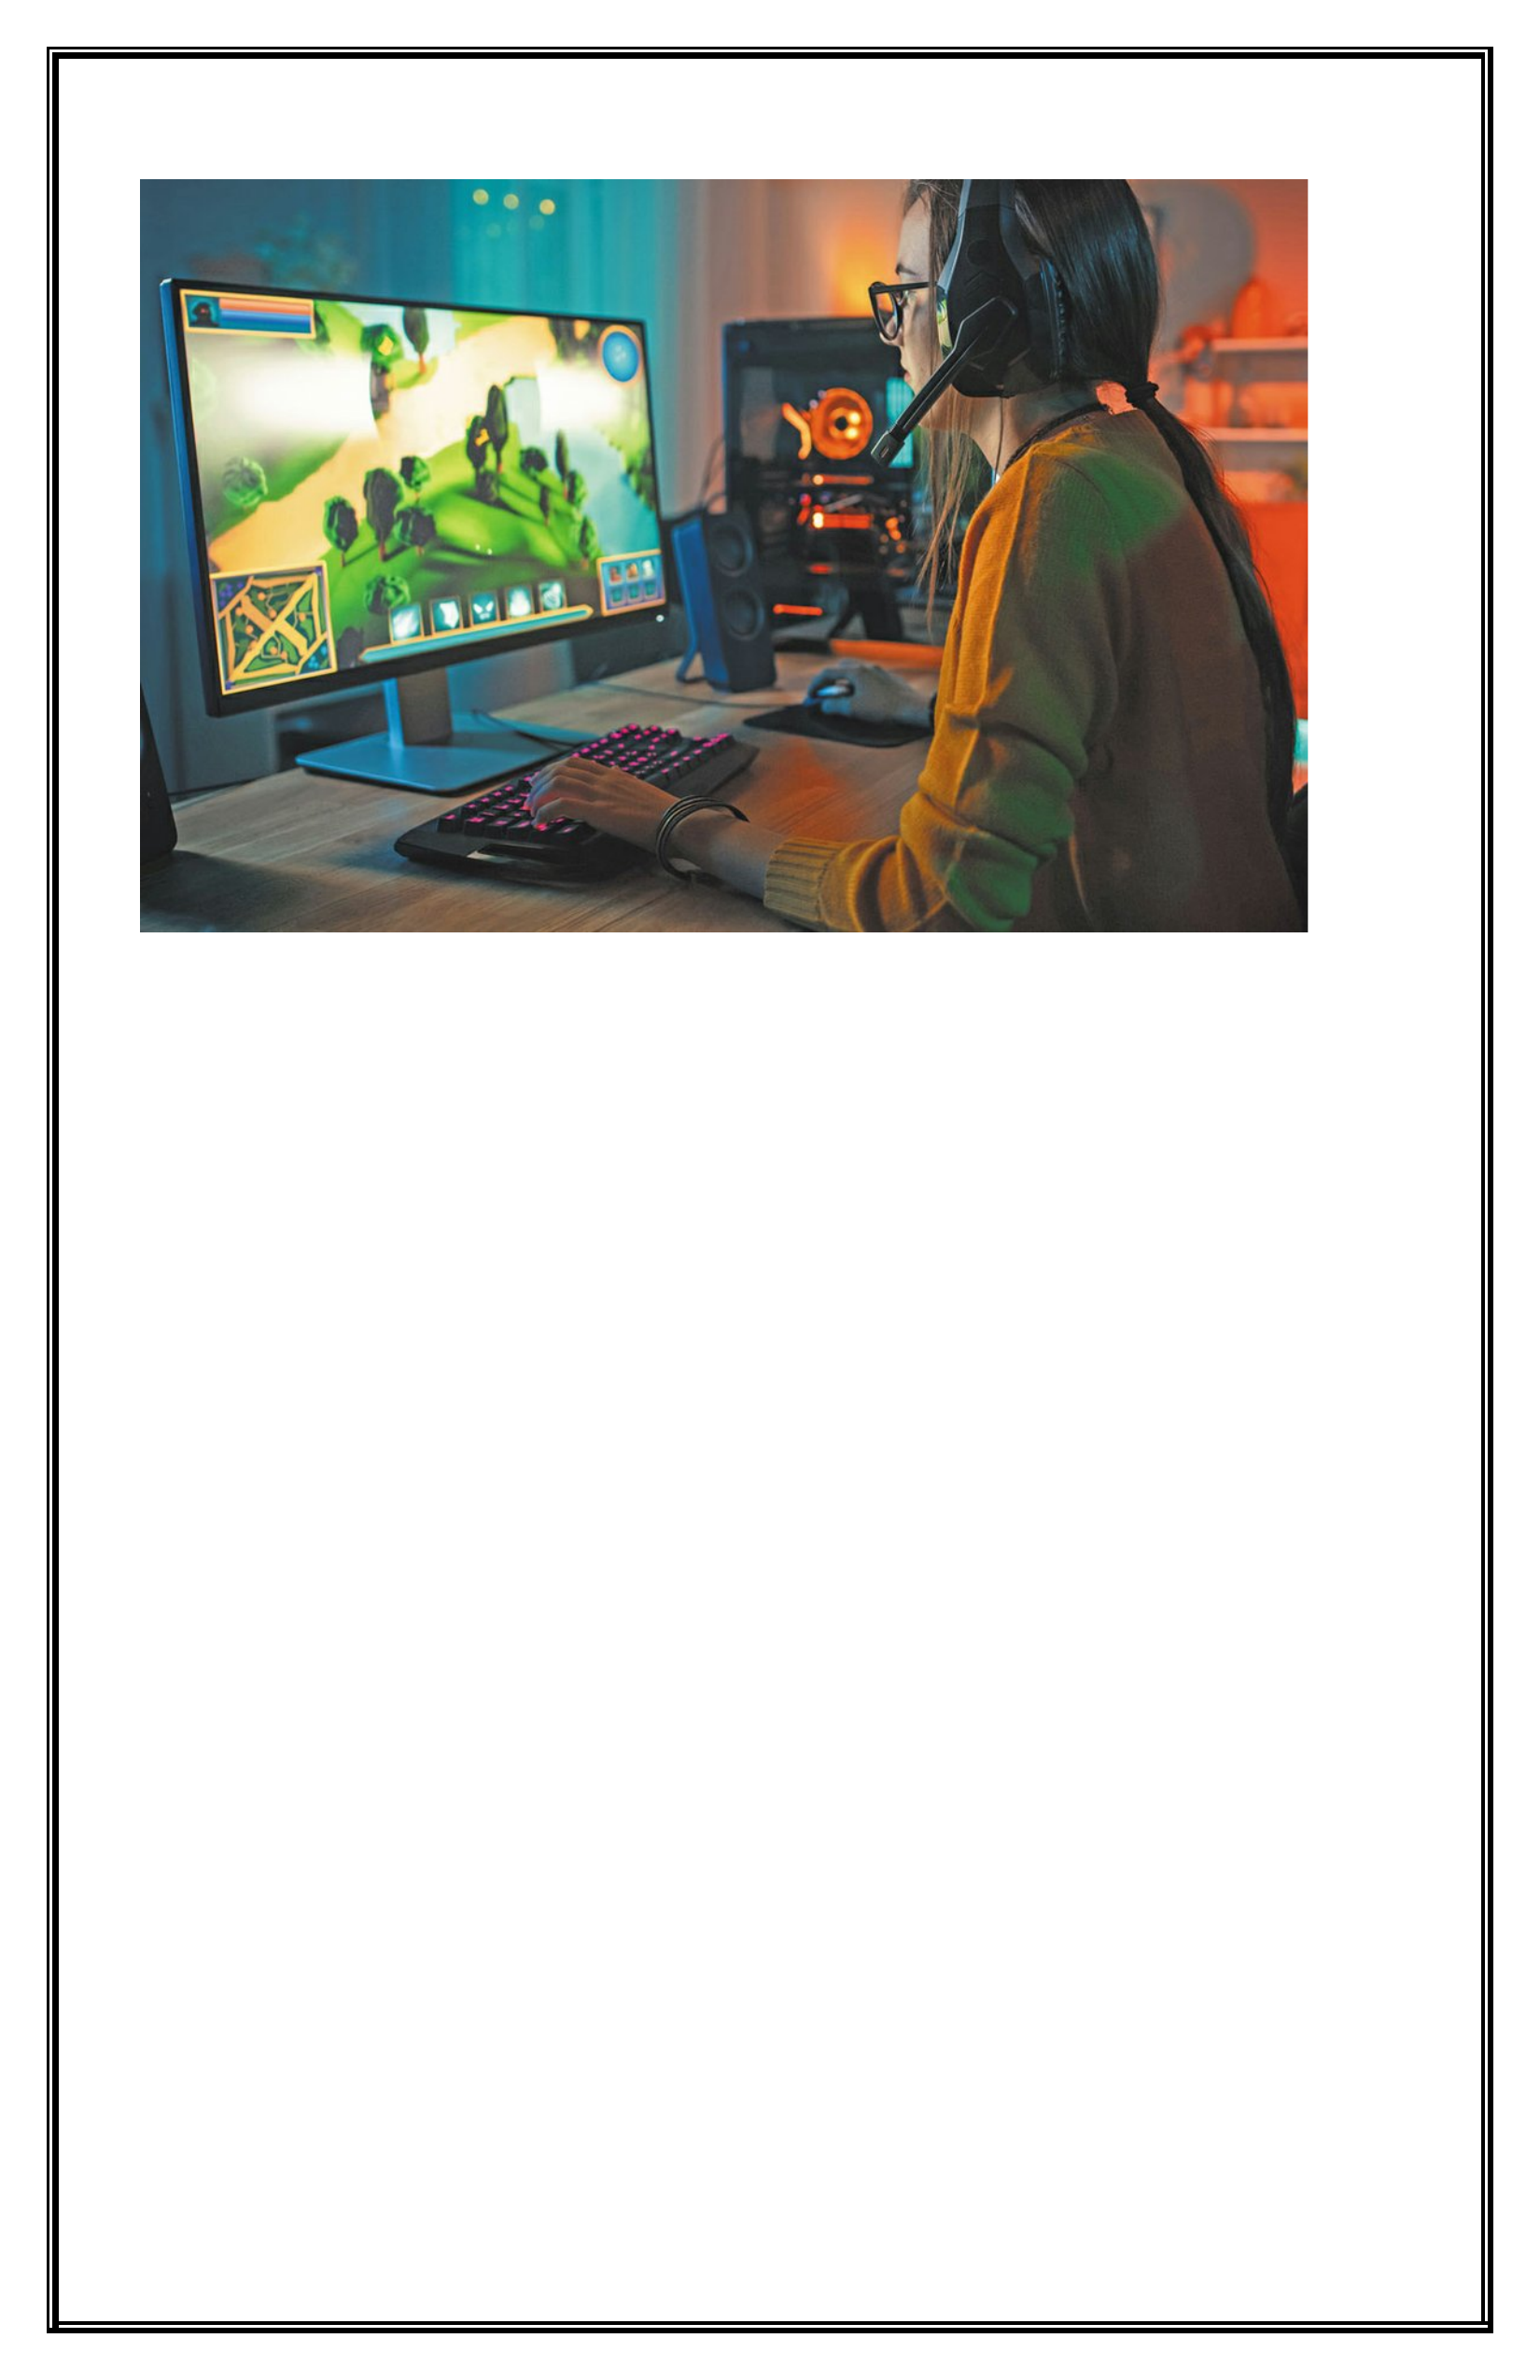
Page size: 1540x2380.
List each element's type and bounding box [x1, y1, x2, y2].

picture [140, 179, 1309, 932]
